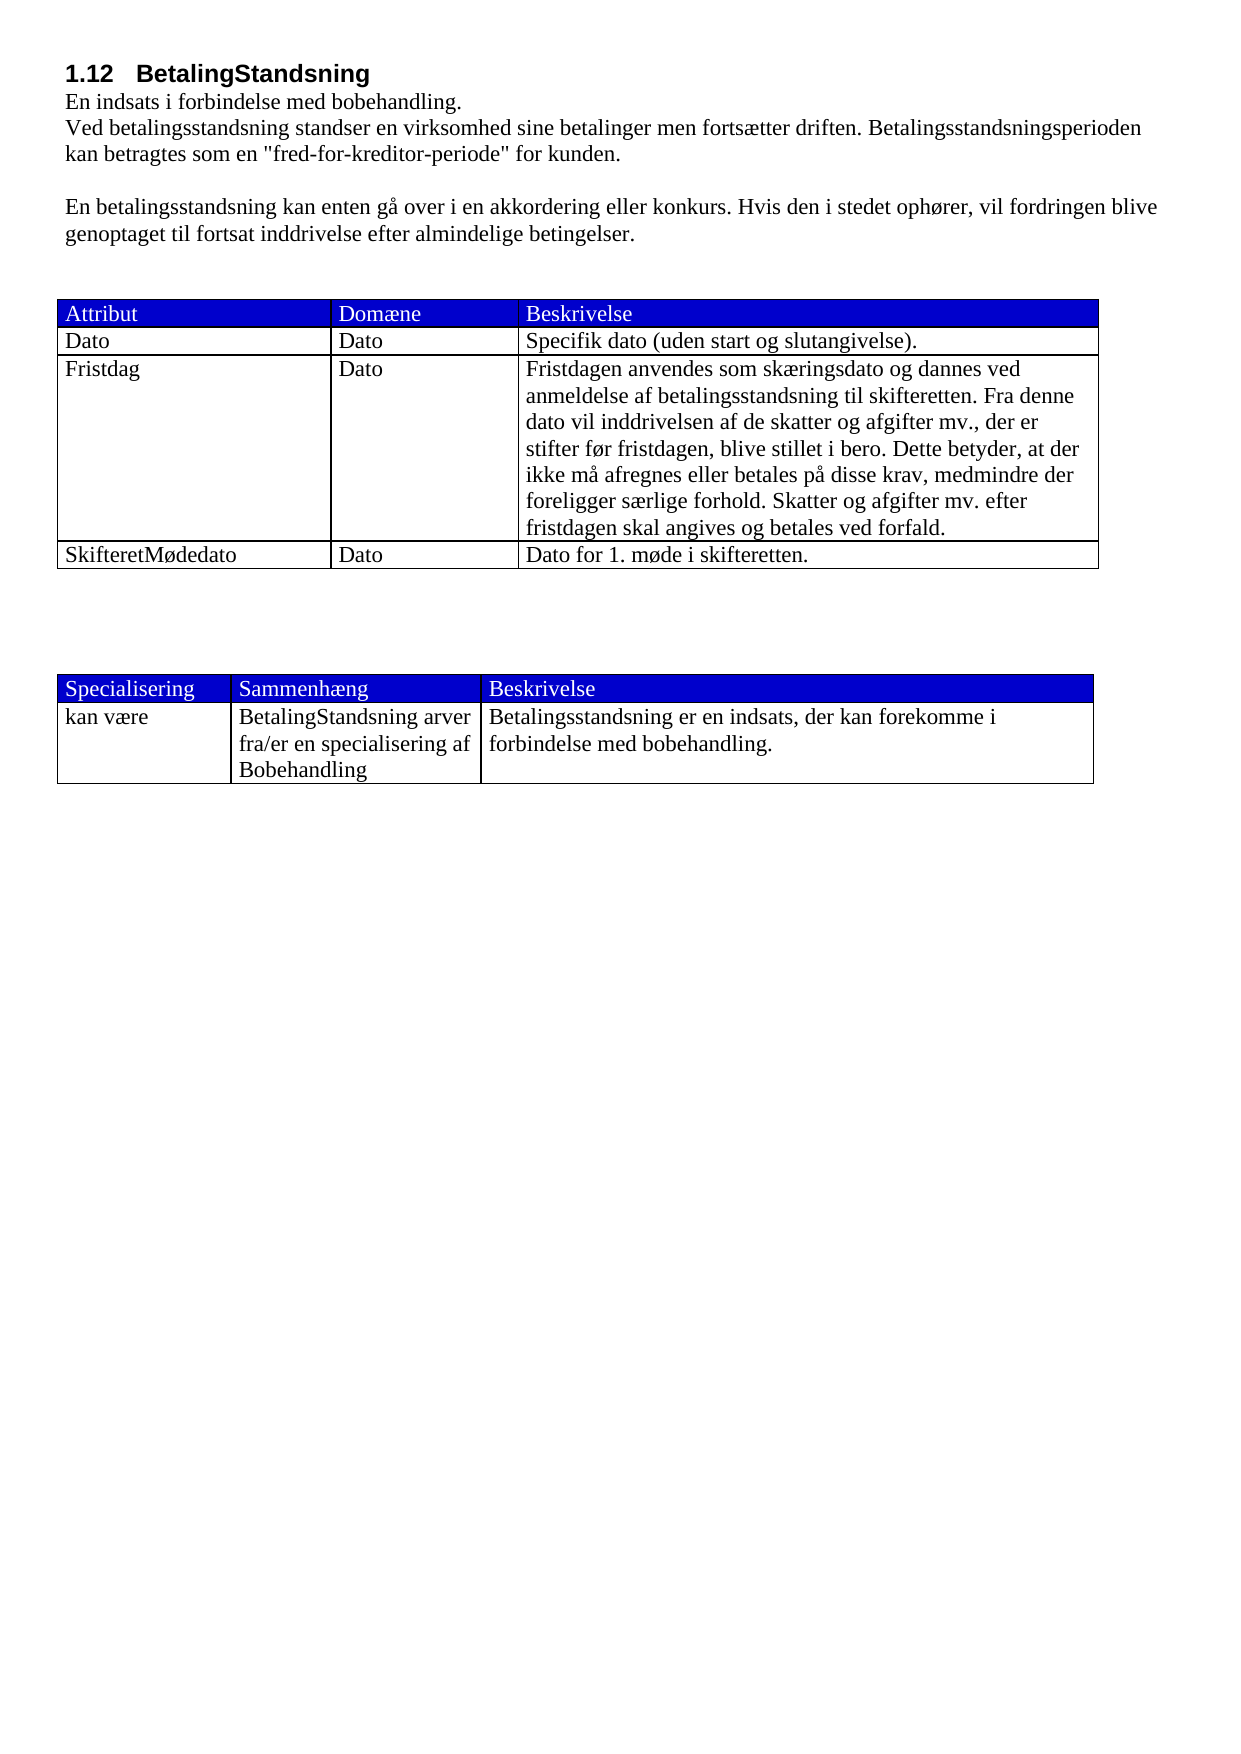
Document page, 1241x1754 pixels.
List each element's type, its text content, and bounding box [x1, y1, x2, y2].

table_header Sammenhæng [232, 675, 480, 702]
table_header Beskrivelse [482, 675, 1093, 702]
text Ved betalingsstandsning standser en virksomhed sine betalinger men fortsætter driften. Betalingsstandsningsperioden kan betragtes som en "fred-for-kreditor-periode" for kunden. [65, 114, 1181, 167]
table_cell SkifteretMødedato [58, 542, 330, 568]
table_cell Fristdagen anvendes som skæringsdato og dannes ved anmeldelse af betalingsstandsning til skifteretten. Fra denne dato vil inddrivelsen af de skatter og afgifter mv., der er stifter før fristdagen, blive stillet i bero. Dette betyder, at der ikke må afregnes eller betales på disse krav, medmindre der foreligger særlige forhold. Skatter og afgifter mv. efter fristdagen skal angives og betales ved forfald. [519, 356, 1098, 540]
table_cell Dato [332, 356, 518, 540]
table_cell Dato for 1. møde i skifteretten. [519, 542, 1098, 568]
table_cell kan være [58, 703, 230, 782]
table_cell Dato [58, 328, 330, 354]
table_cell Specifik dato (uden start og slutangivelse). [519, 328, 1098, 354]
table_header Beskrivelse [519, 300, 1098, 326]
table_cell Dato [332, 542, 518, 568]
table_cell BetalingStandsning arver fra/er en specialisering af Bobehandling [232, 703, 480, 782]
table_cell Betalingsstandsning er en indsats, der kan forekomme i forbindelse med bobehandling. [482, 703, 1093, 782]
table_header Attribut [58, 300, 330, 326]
table_header Domæne [332, 300, 518, 326]
subtitle BetalingStandsning [65, 59, 1181, 88]
table_cell Fristdag [58, 356, 330, 540]
text En indsats i forbindelse med bobehandling. [65, 88, 1181, 114]
table_cell Dato [332, 328, 518, 354]
text En betalingsstandsning kan enten gå over i en akkordering eller konkurs. Hvis den i stedet ophører, vil fordringen blive genoptaget til fortsat inddrivelse efter almindelige betingelser. [65, 193, 1181, 246]
table_header Specialisering [58, 675, 230, 702]
